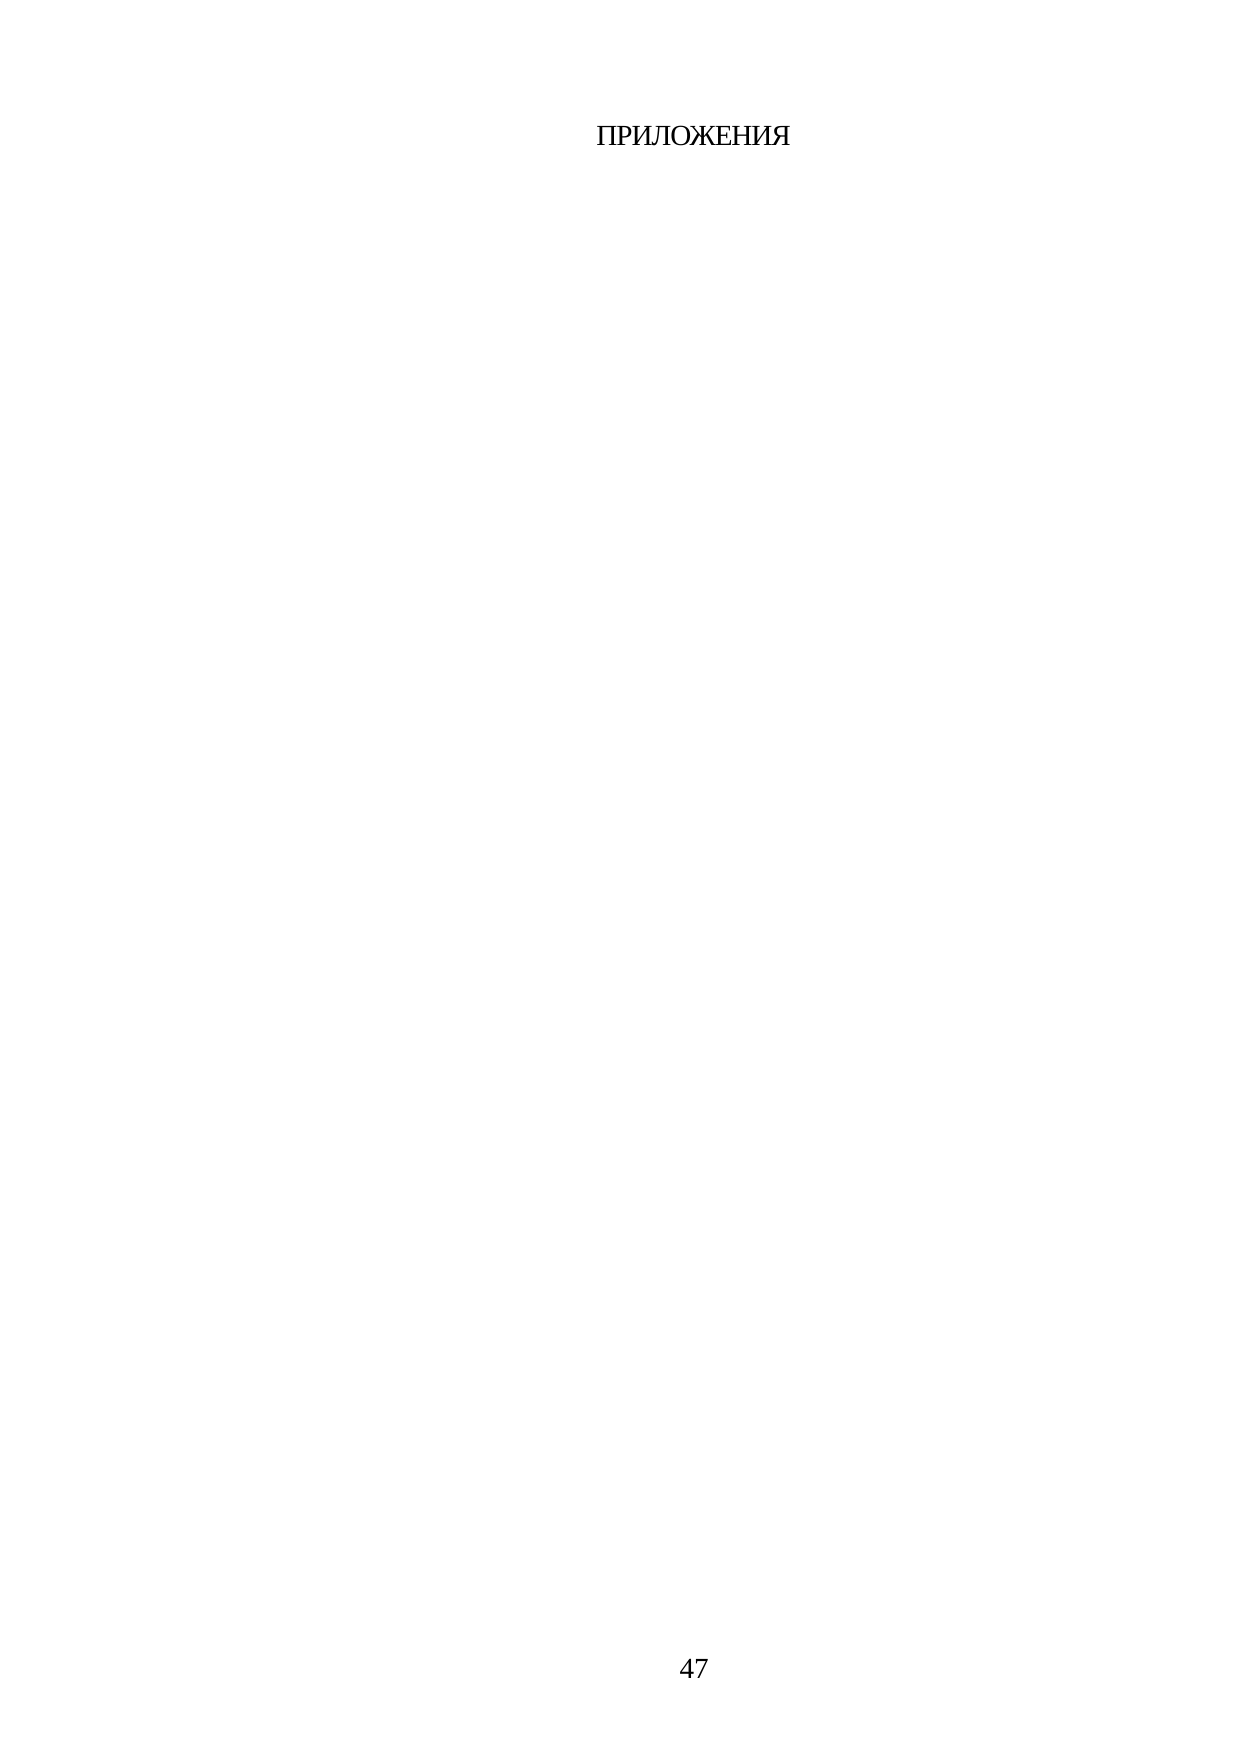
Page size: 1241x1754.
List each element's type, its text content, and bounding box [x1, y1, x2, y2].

text ПРИЛОЖЕНИЯ [207, 118, 1181, 152]
